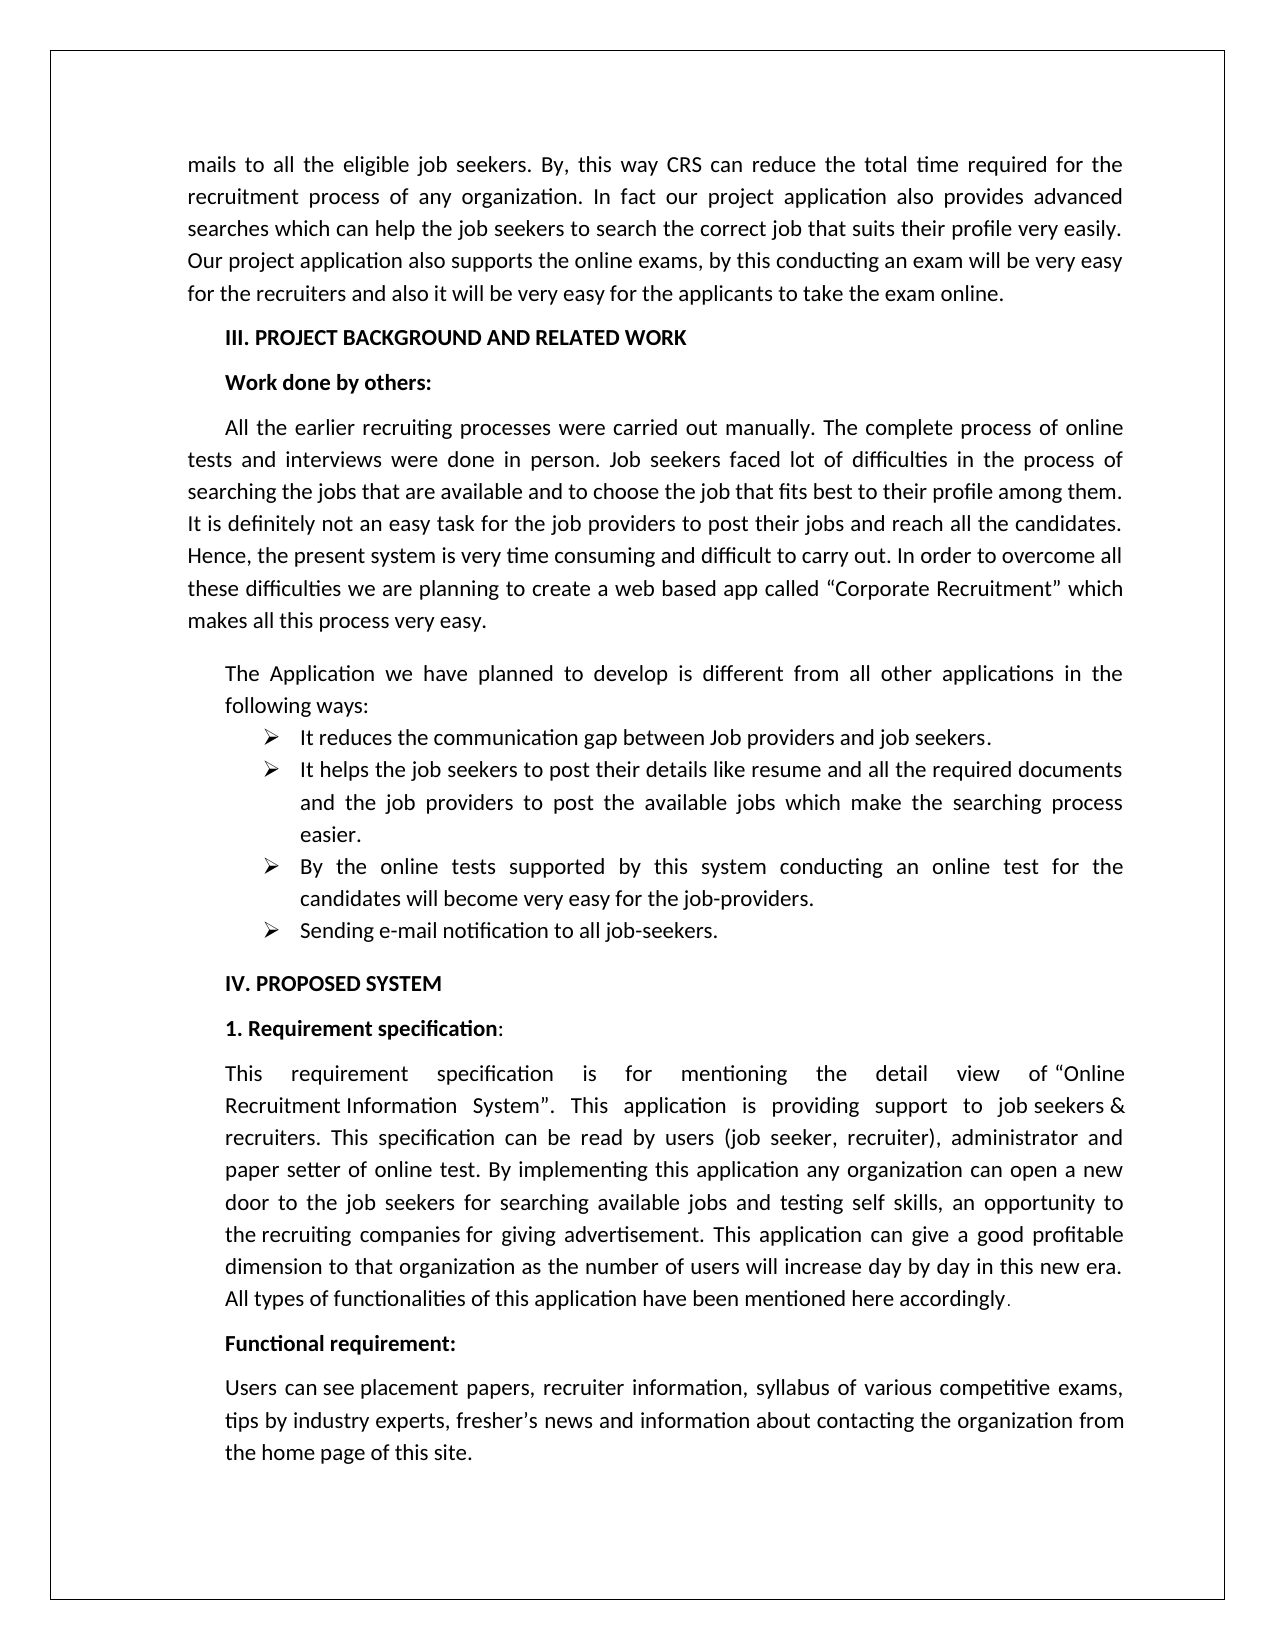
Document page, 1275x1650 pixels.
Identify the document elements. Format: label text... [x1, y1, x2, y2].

list The Application we have planned to develop is different from all other applications in the following ways: [225, 659, 1125, 719]
list By the online tests supported by this system conducting an online test for the candidates will become very easy for the job-providers. [262, 852, 1125, 912]
text Work done by others: [225, 368, 1125, 396]
list It reduces the communication gap between Job providers and job seekers. [262, 723, 1125, 751]
text This requirement specification is for mentioning the detail view of “Online Recruitment Information System”. This application is providing support to job seekers & recruiters. This specification can be read by users (job seeker, recruiter), administrator and paper setter of online test. By implementing this application any organization can open a new door to the job seekers for searching available jobs and testing self skills, an opportunity to the recruiting companies for giving advertisement. This application can give a good profitable dimension to that organization as the number of users will increase day by day in this new era. All types of functionalities of this application have been mentioned here accordingly. [225, 1059, 1125, 1312]
text IV. PROPOSED SYSTEM [225, 969, 1125, 997]
text All the earlier recruiting processes were carried out manually. The complete process of online tests and interviews were done in person. Job seekers faced lot of difficulties in the process of searching the jobs that are available and to choose the job that fits best to their profile among them. It is definitely not an easy task for the job providers to post their jobs and reach all the candidates. Hence, the present system is very time consuming and difficult to carry out. In order to overcome all these difficulties we are planning to create a web based app called “Corporate Recruitment” which makes all this process very easy. [187, 413, 1125, 634]
text III. PROJECT BACKGROUND AND RELATED WORK [187, 323, 1125, 351]
list Sending e-mail notification to all job-seekers. [262, 916, 1125, 944]
text Functional requirement: [225, 1329, 1125, 1357]
list It helps the job seekers to post their details like resume and all the required documents and the job providers to post the available jobs which make the searching process easier. [262, 756, 1125, 848]
text 1. Requirement specification: [225, 1014, 1125, 1042]
text Users can see placement papers, recruiter information, syllabus of various competitive exams, tips by industry experts, fresher’s news and information about contacting the organization from the home page of this site. [225, 1373, 1125, 1466]
